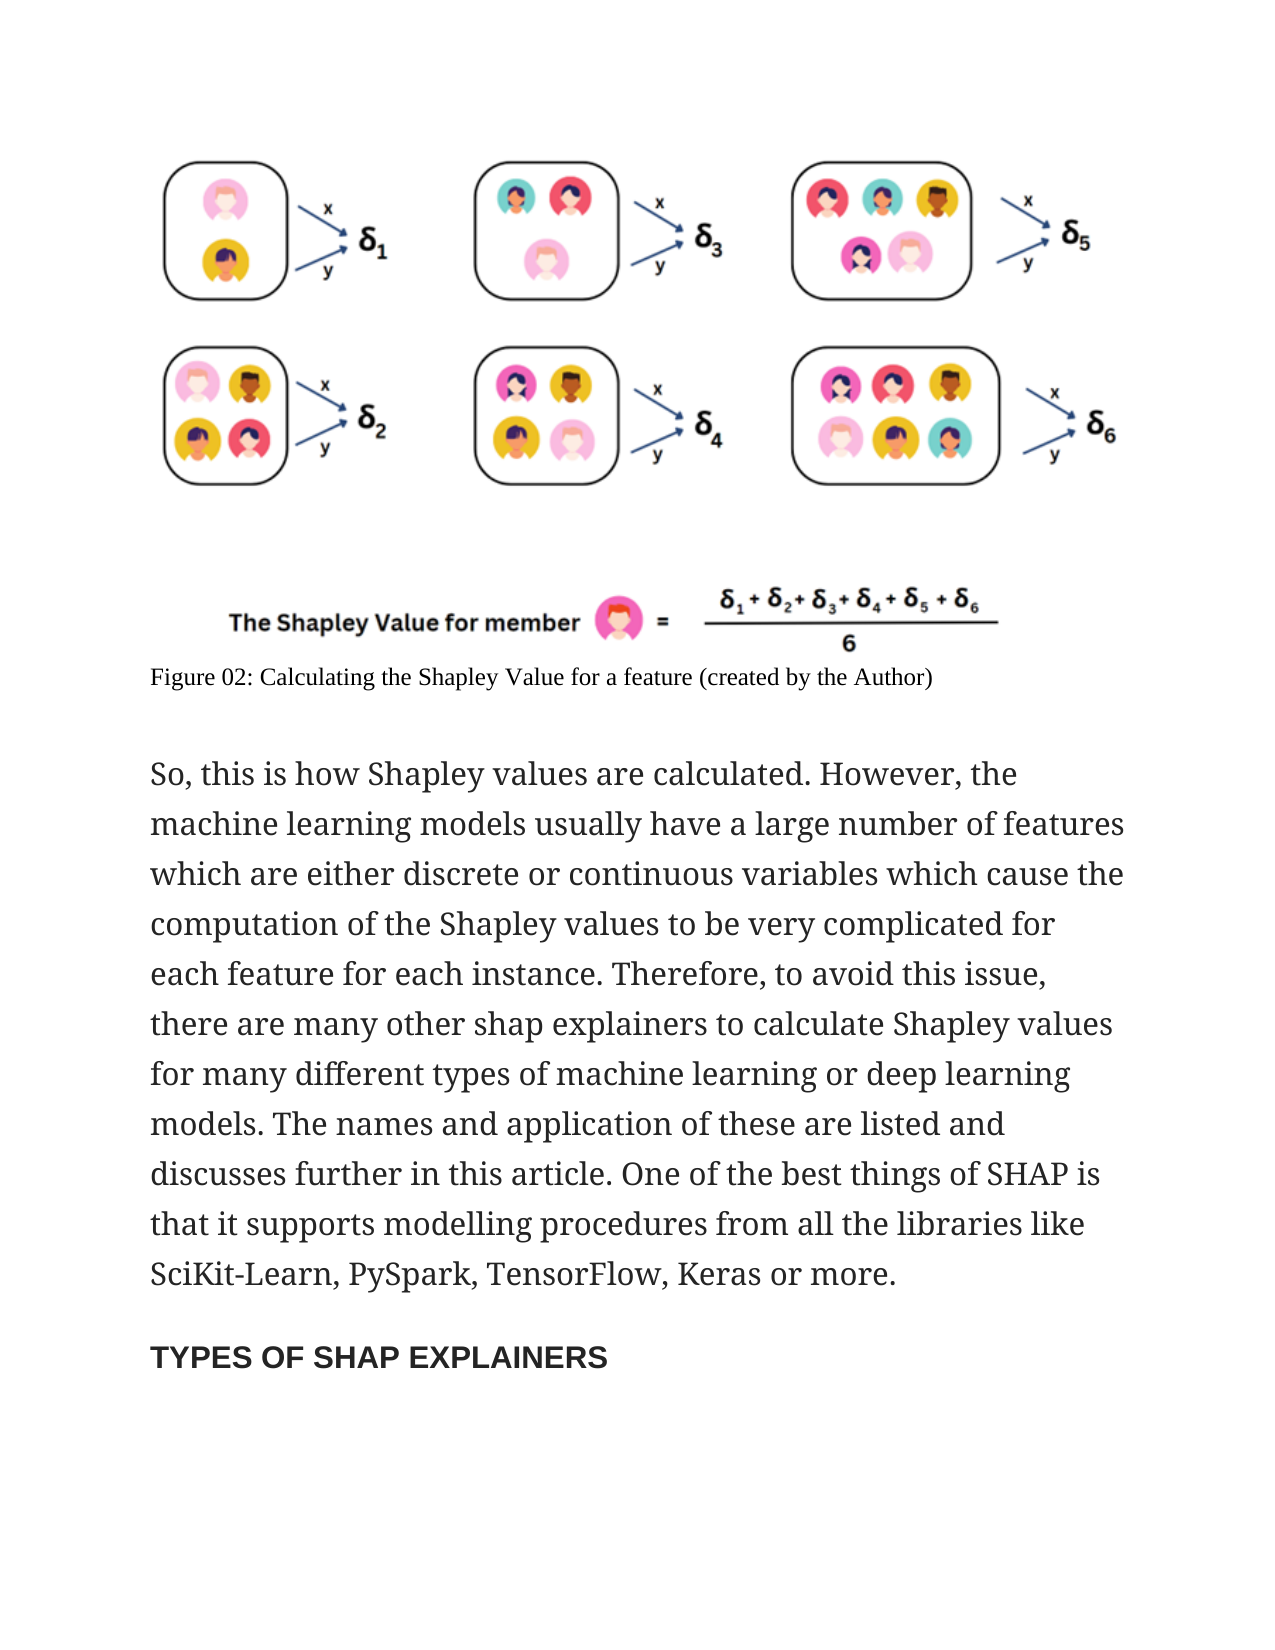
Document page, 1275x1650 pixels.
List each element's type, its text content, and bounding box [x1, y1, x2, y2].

picture [150, 150, 1125, 663]
text Figure 02: Calculating the Shapley Value for a feature (created by the Author) [150, 663, 1125, 691]
text So, this is how Shapley values are calculated. However, the machine learning models usually have a large number of features which are either discrete or continuous variables which cause the computation of the Shapley values to be very complicated for each feature for each instance. Therefore, to avoid this issue, there are many other shap explainers to calculate Shapley values for many different types of machine learning or deep learning models. The names and application of these are listed and discusses further in this article. One of the best things of SHAP is that it supports modelling procedures from all the libraries like SciKit-Learn, PySpark, TensorFlow, Keras or more. [150, 744, 1125, 1294]
text TYPES OF SHAP EXPLAINERS [150, 1337, 1125, 1375]
